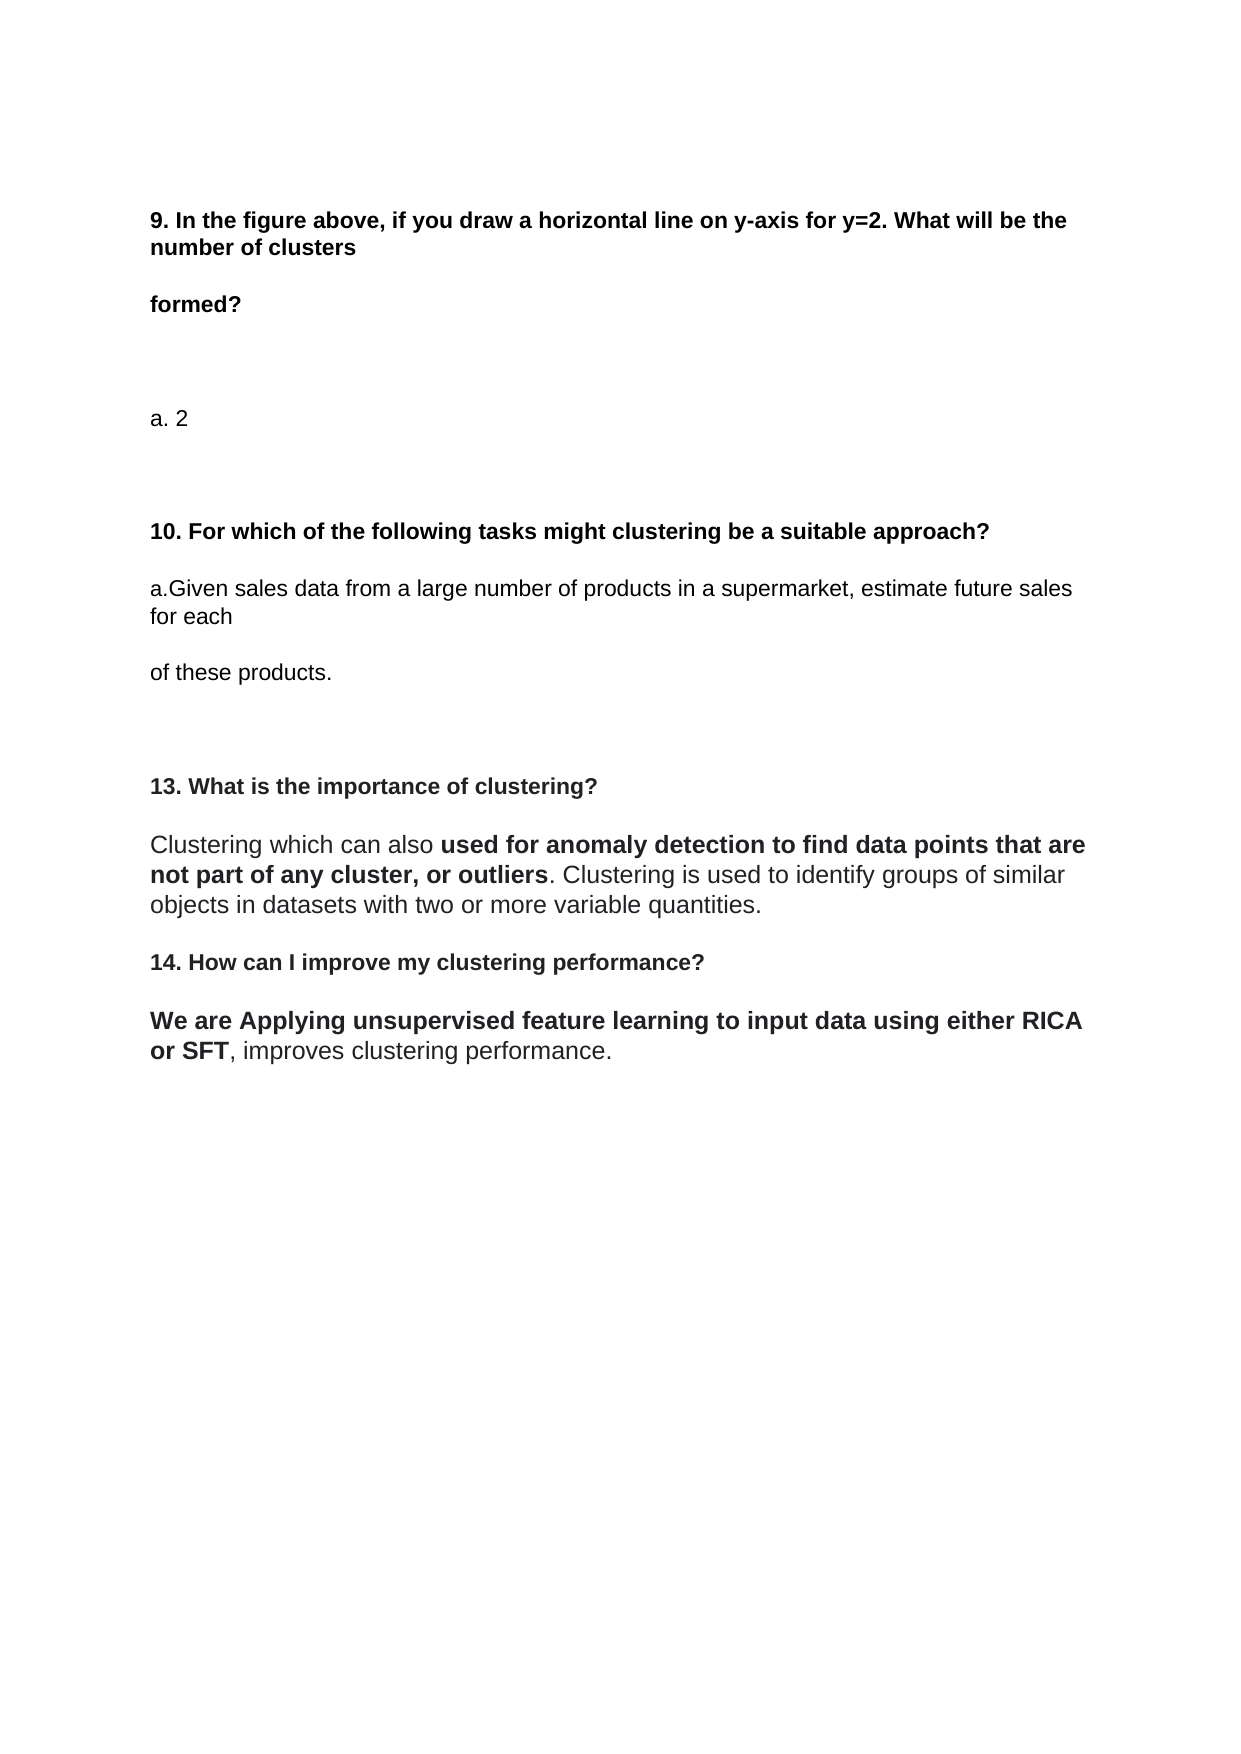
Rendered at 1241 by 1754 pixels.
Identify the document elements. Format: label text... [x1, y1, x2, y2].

text formed? [150, 291, 1090, 317]
text a.Given sales data from a large number of products in a supermarket, estimate future sales for each [150, 575, 1090, 629]
text 9. In the figure above, if you draw a horizontal line on y-axis for y=2. What will be the number of clusters [150, 207, 1090, 261]
text of these products. [150, 659, 1090, 686]
text 14. How can I improve my clustering performance? [150, 949, 1090, 976]
text We are Applying unsupervised feature learning to input data using either RICA or SFT, improves clustering performance. [150, 1006, 1090, 1065]
text a. 2 [150, 405, 1090, 431]
text 13. What is the importance of clustering? [150, 773, 1090, 799]
text Clustering which can also used for anomaly detection to find data points that are not part of any cluster, or outliers. Clustering is used to identify groups of similar objects in datasets with two or more variable quantities. [150, 830, 1090, 919]
text 10. For which of the following tasks might clustering be a suitable approach? [150, 518, 1090, 544]
